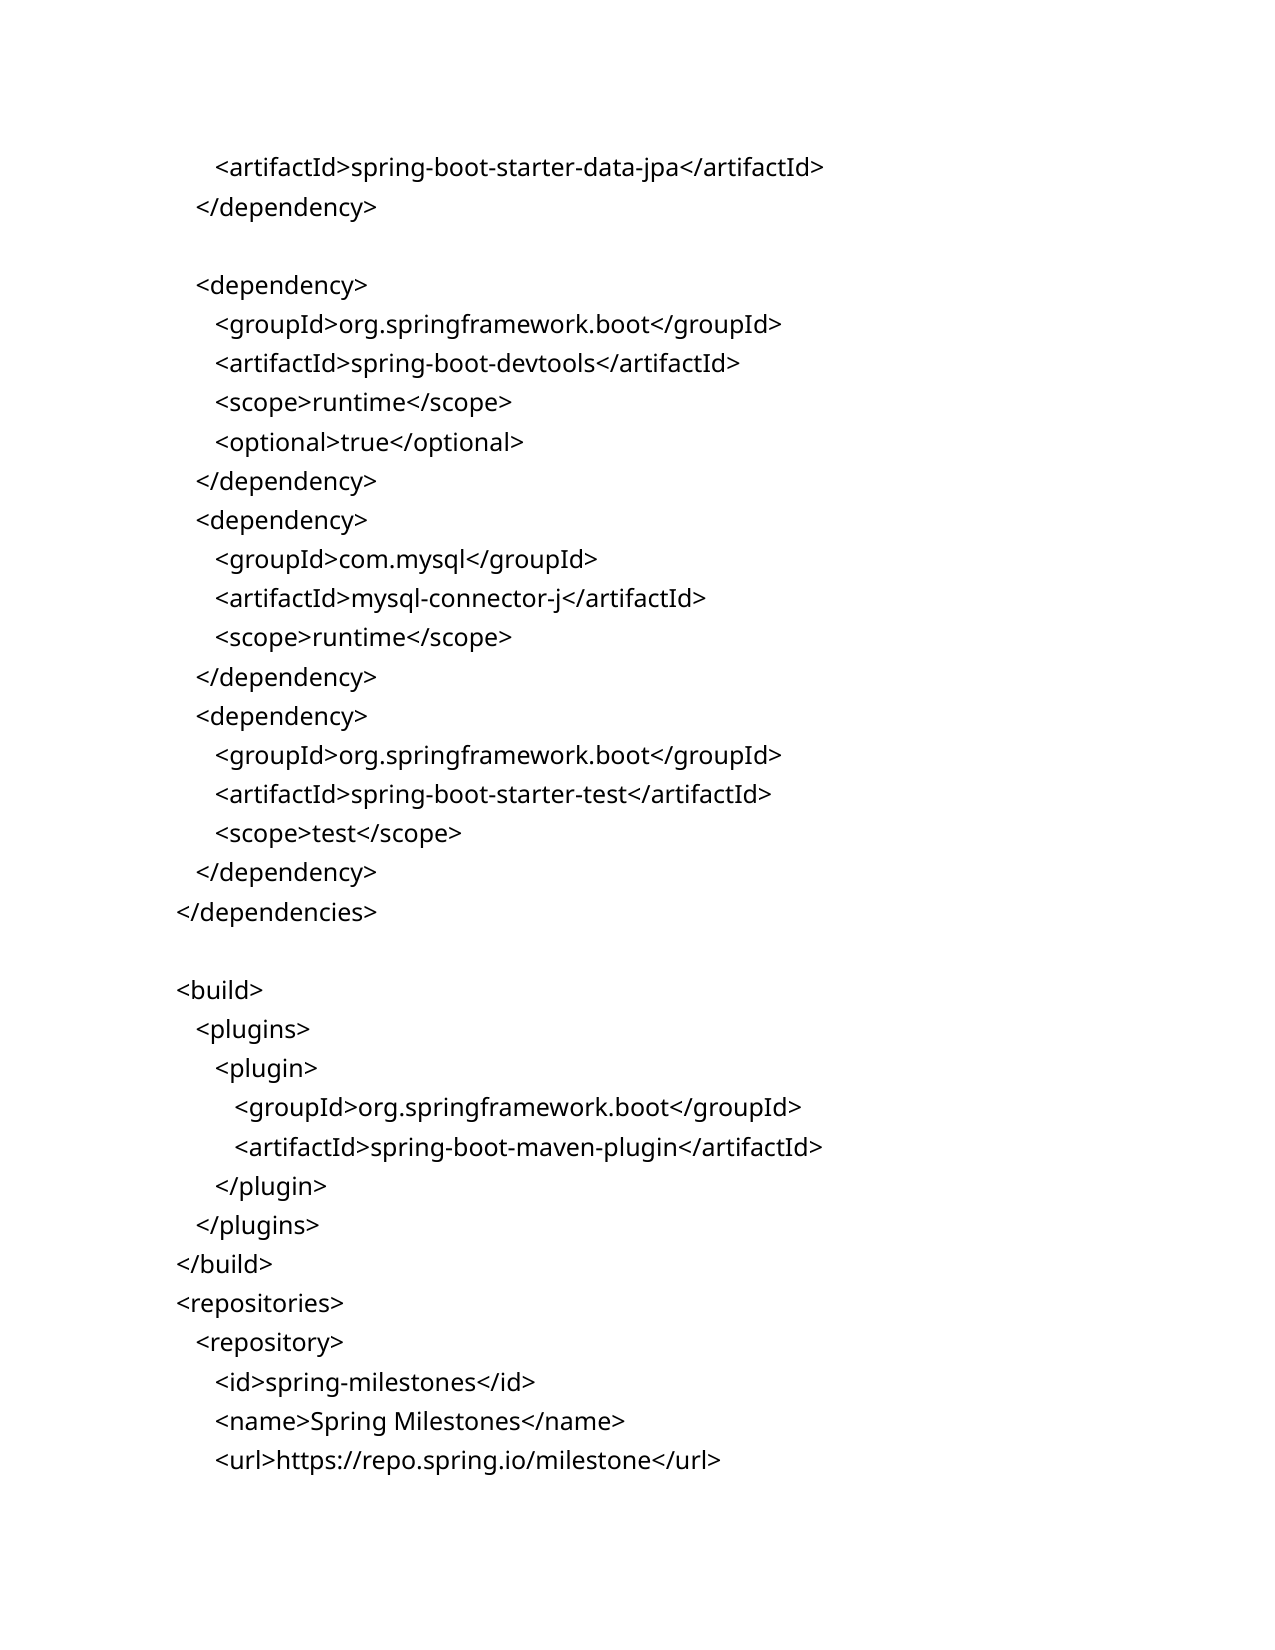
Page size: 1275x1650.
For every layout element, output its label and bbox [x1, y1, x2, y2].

text [150, 150, 1125, 1477]
